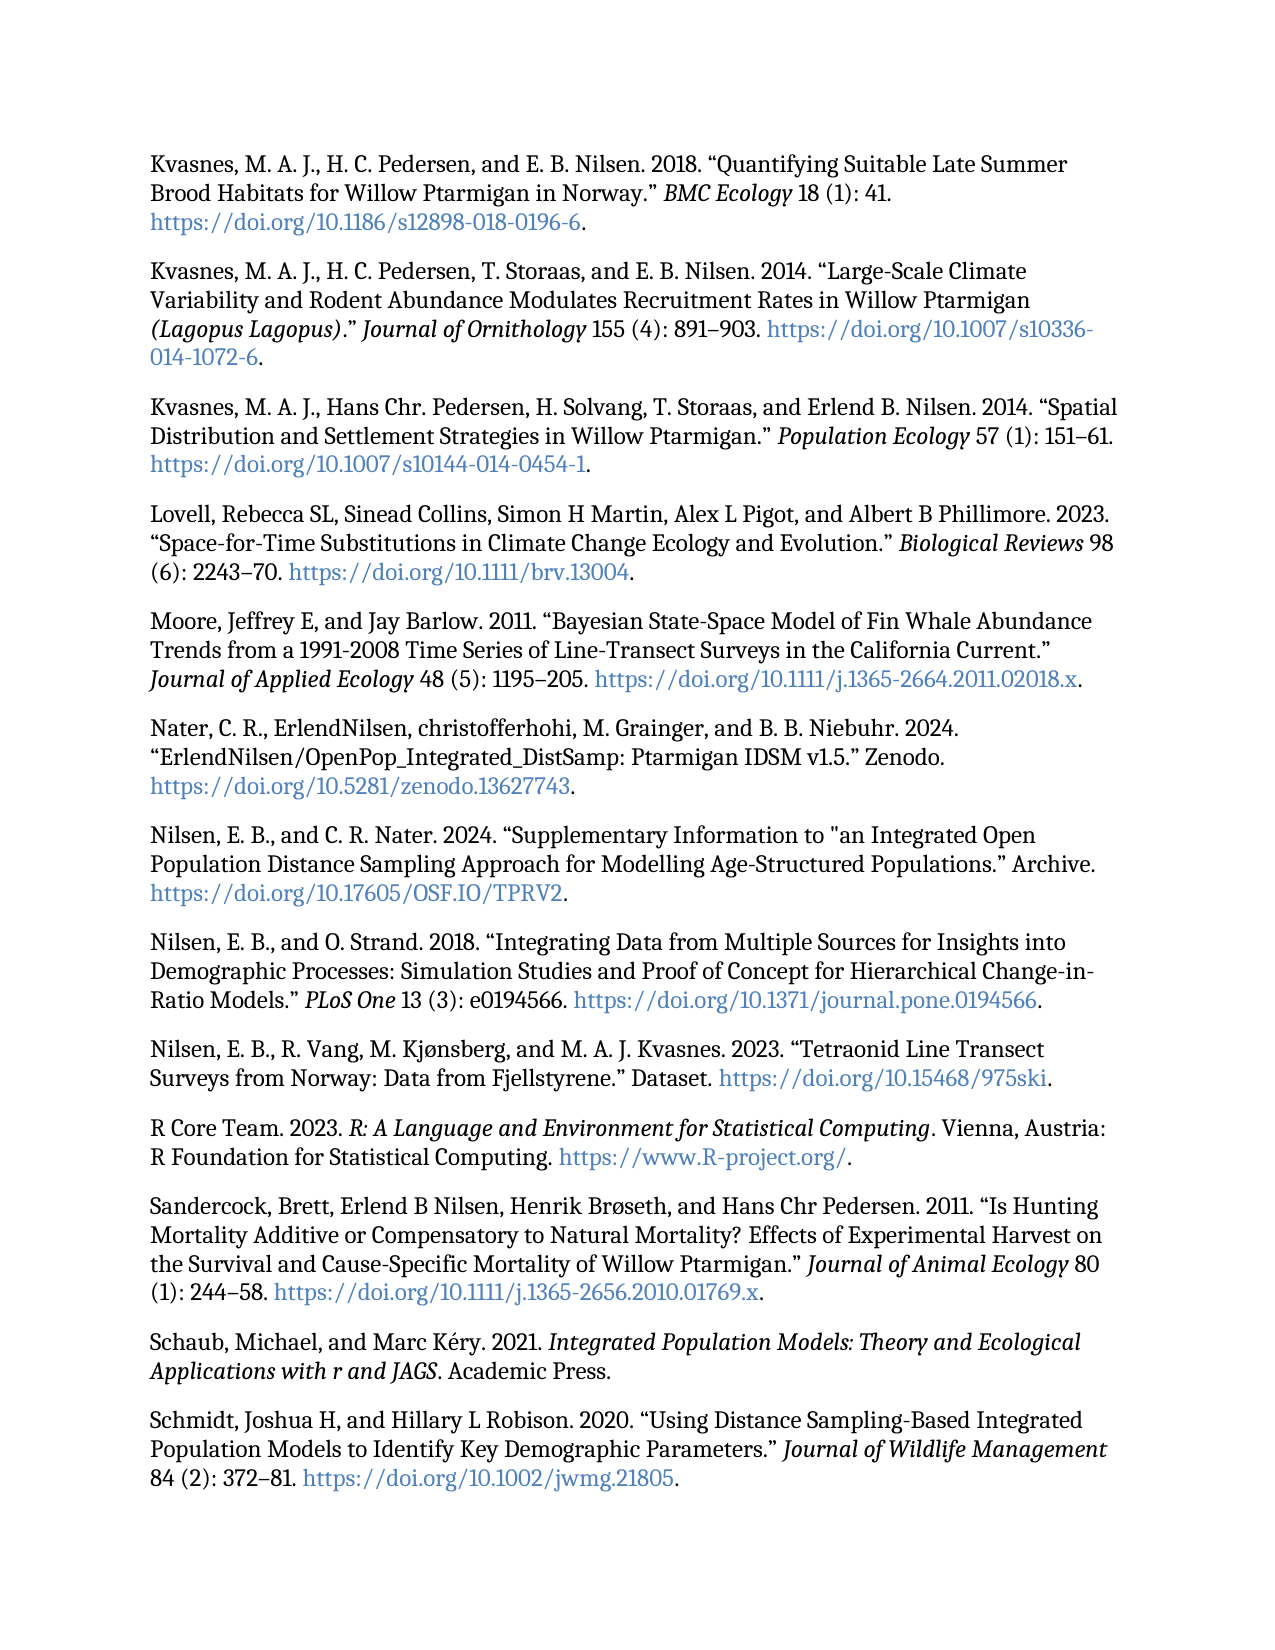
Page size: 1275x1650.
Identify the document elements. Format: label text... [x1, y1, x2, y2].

text Kvasnes, M. A. J., Hans Chr. Pedersen, H. Solvang, T. Storaas, and Erlend B. Nilsen. 2014. “Spatial Distribution and Settlement Strategies in Willow Ptarmigan.” Population Ecology 57 (1): 151–61. https://doi.org/10.1007/s10144-014-0454-1. [150, 393, 1125, 479]
text Nater, C. R., ErlendNilsen, christofferhohi, M. Grainger, and B. B. Niebuhr. 2024. “ErlendNilsen/OpenPop_Integrated_DistSamp: Ptarmigan IDSM v1.5.” Zenodo. https://doi.org/10.5281/zenodo.13627743. [150, 714, 1125, 800]
text Schaub, Michael, and Marc Kéry. 2021. Integrated Population Models: Theory and Ecological Applications with r and JAGS. Academic Press. [150, 1328, 1125, 1385]
text Nilsen, E. B., R. Vang, M. Kjønsberg, and M. A. J. Kvasnes. 2023. “Tetraonid Line Transect Surveys from Norway: Data from Fjellstyrene.” Dataset. https://doi.org/10.15468/975ski. [150, 1035, 1125, 1093]
text R Core Team. 2023. R: A Language and Environment for Statistical Computing. Vienna, Austria: R Foundation for Statistical Computing. https://www.R-project.org/. [150, 1114, 1125, 1171]
text Lovell, Rebecca SL, Sinead Collins, Simon H Martin, Alex L Pigot, and Albert B Phillimore. 2023. “Space-for-Time Substitutions in Climate Change Ecology and Evolution.” Biological Reviews 98 (6): 2243–70. https://doi.org/10.1111/brv.13004. [150, 500, 1125, 586]
text Sandercock, Brett, Erlend B Nilsen, Henrik Brøseth, and Hans Chr Pedersen. 2011. “Is Hunting Mortality Additive or Compensatory to Natural Mortality? Effects of Experimental Harvest on the Survival and Cause-Specific Mortality of Willow Ptarmigan.” Journal of Animal Ecology 80 (1): 244–58. https://doi.org/10.1111/j.1365-2656.2010.01769.x. [150, 1192, 1125, 1307]
text Nilsen, E. B., and O. Strand. 2018. “Integrating Data from Multiple Sources for Insights into Demographic Processes: Simulation Studies and Proof of Concept for Hierarchical Change-in-Ratio Models.” PLoS One 13 (3): e0194566. https://doi.org/10.1371/journal.pone.0194566. [150, 928, 1125, 1014]
text Kvasnes, M. A. J., H. C. Pedersen, T. Storaas, and E. B. Nilsen. 2014. “Large-Scale Climate Variability and Rodent Abundance Modulates Recruitment Rates in Willow Ptarmigan (Lagopus Lagopus).” Journal of Ornithology 155 (4): 891–903. https://doi.org/10.1007/s10336-014-1072-6. [150, 257, 1125, 372]
text Kvasnes, M. A. J., H. C. Pedersen, and E. B. Nilsen. 2018. “Quantifying Suitable Late Summer Brood Habitats for Willow Ptarmigan in Norway.” BMC Ecology 18 (1): 41. https://doi.org/10.1186/s12898-018-0196-6. [150, 150, 1125, 236]
text Moore, Jeffrey E, and Jay Barlow. 2011. “Bayesian State-Space Model of Fin Whale Abundance Trends from a 1991-2008 Time Series of Line-Transect Surveys in the California Current.” Journal of Applied Ecology 48 (5): 1195–205. https://doi.org/10.1111/j.1365-2664.2011.02018.x. [150, 607, 1125, 693]
text Nilsen, E. B., and C. R. Nater. 2024. “Supplementary Information to "an Integrated Open Population Distance Sampling Approach for Modelling Age-Structured Populations.” Archive. https://doi.org/10.17605/OSF.IO/TPRV2. [150, 821, 1125, 907]
text Schmidt, Joshua H, and Hillary L Robison. 2020. “Using Distance Sampling-Based Integrated Population Models to Identify Key Demographic Parameters.” Journal of Wildlife Management 84 (2): 372–81. https://doi.org/10.1002/jwmg.21805. [150, 1406, 1125, 1492]
